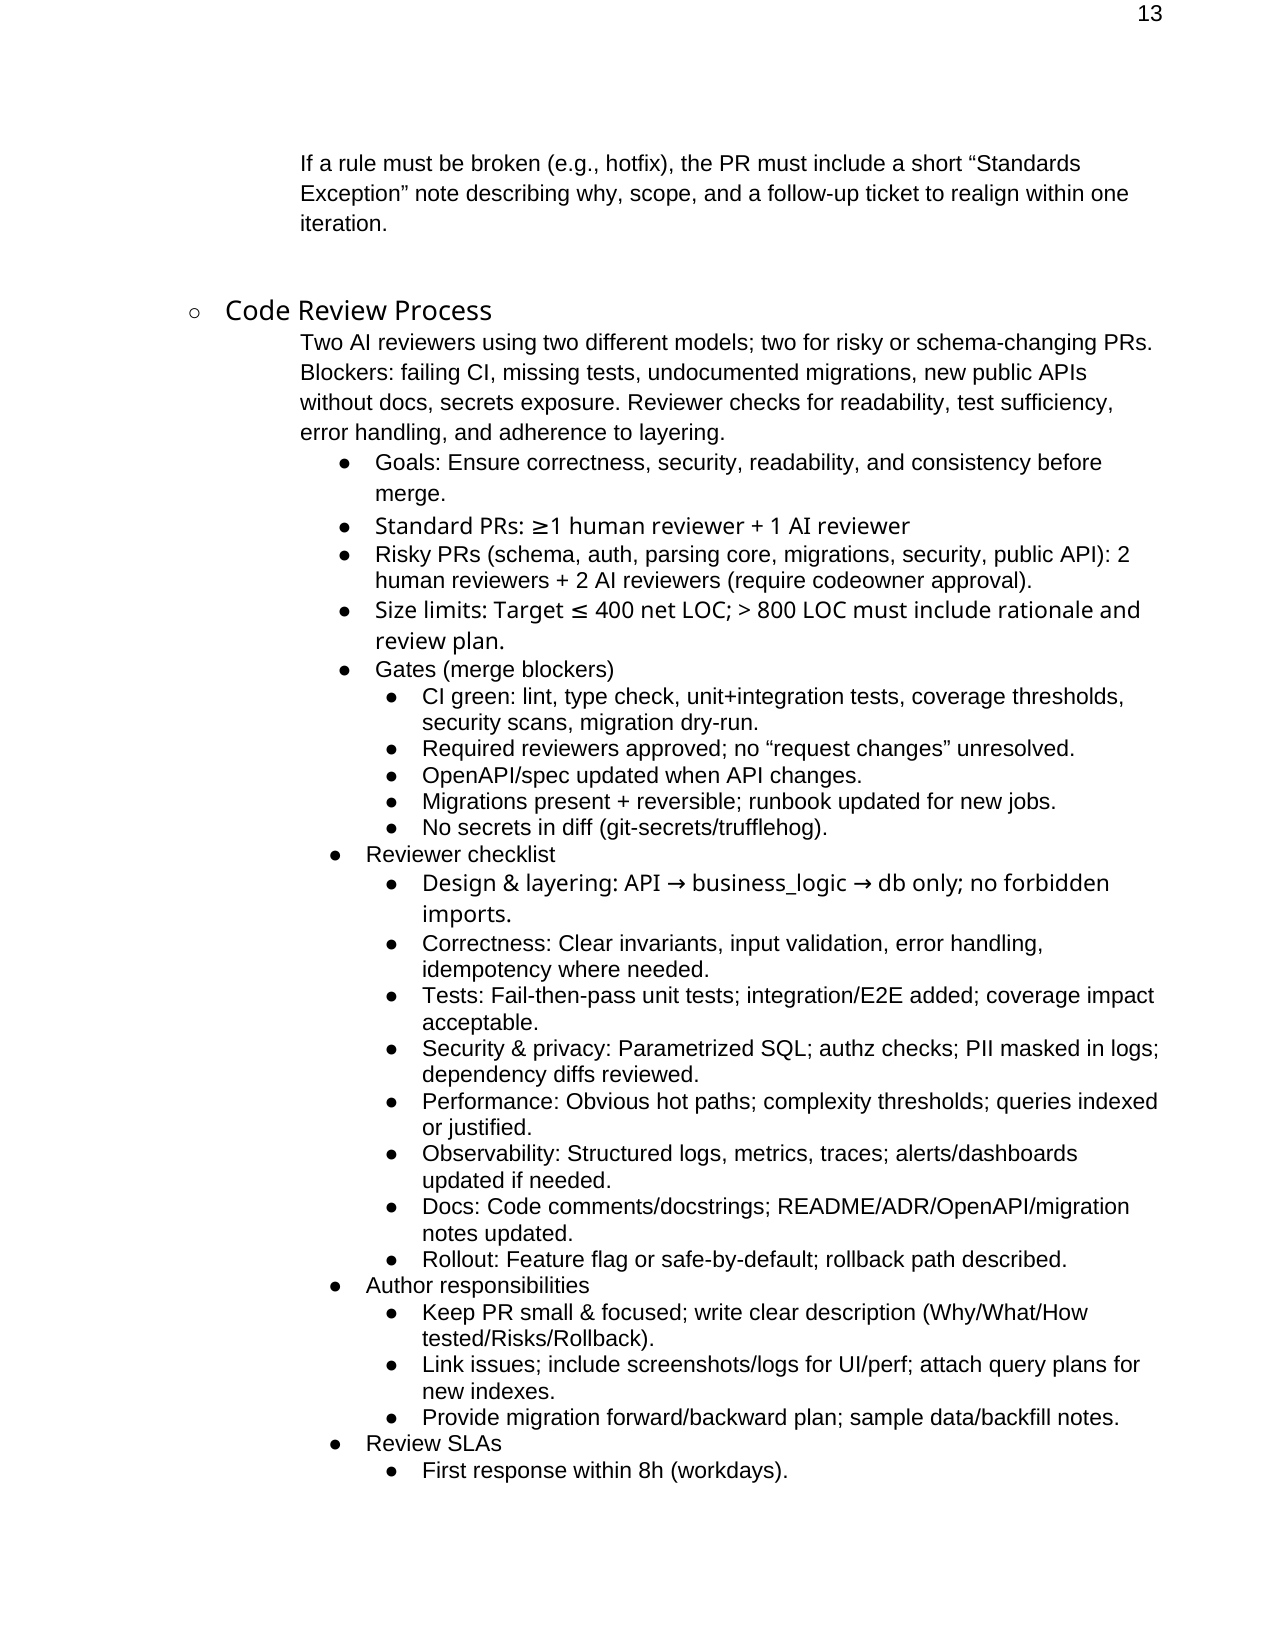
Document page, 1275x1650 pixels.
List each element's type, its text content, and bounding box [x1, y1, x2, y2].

text Two AI reviewers using two different models; two for risky or schema-changing PRs. Blockers: failing CI, missing tests, undocumented migrations, new public APIs without docs, secrets exposure. Reviewer checks for readability, test sufficiency, error handling, and adherence to layering. [300, 328, 1162, 446]
list Observability: Structured logs, metrics, traces; alerts/dashboards updated if needed. [384, 1140, 1162, 1193]
text If a rule must be broken (e.g., hotfix), the PR must include a short “Standards Exception” note describing why, scope, and a follow-up ticket to realign within one iteration. [300, 150, 1162, 237]
subtitle Code Review Process [187, 292, 1162, 328]
list Correctness: Clear invariants, input validation, error handling, idempotency where needed. [384, 929, 1162, 982]
list Required reviewers approved; no “request changes” unresolved. [384, 735, 1162, 762]
list Design & layering: API → business_logic → db only; no forbidden imports. [384, 867, 1162, 929]
list CI green: lint, type check, unit+integration tests, coverage thresholds, security scans, migration dry-run. [384, 683, 1162, 735]
list Goals: Ensure correctness, security, readability, and consistency before merge. [337, 449, 1162, 506]
list Author responsibilities [328, 1272, 1162, 1298]
list OpenAPI/spec updated when API changes. [384, 762, 1162, 788]
list Gates (merge blockers) [337, 656, 1162, 683]
list Tests: Fail-then-pass unit tests; integration/E2E added; coverage impact acceptable. [384, 982, 1162, 1035]
list No secrets in diff (git-secrets/trufflehog). [384, 814, 1162, 841]
list Risky PRs (schema, auth, parsing core, migrations, security, public API): 2 human reviewers + 2 AI reviewers (require codeowner approval). [337, 541, 1162, 594]
list Rollout: Feature flag or safe-by-default; rollback path described. [384, 1246, 1162, 1272]
list Migrations present + reversible; runbook updated for new jobs. [384, 788, 1162, 814]
list Review SLAs [328, 1430, 1162, 1457]
list Provide migration forward/backward plan; sample data/backfill notes. [384, 1404, 1162, 1430]
list Performance: Obvious hot paths; complexity thresholds; queries indexed or justified. [384, 1088, 1162, 1140]
list Keep PR small & focused; write clear description (Why/What/How tested/Risks/Rollback). [384, 1298, 1162, 1351]
list Size limits: Target ≤ 400 net LOC; > 800 LOC must include rationale and review plan. [337, 594, 1162, 656]
list Standard PRs: ≥1 human reviewer + 1 AI reviewer [337, 510, 1162, 541]
list Docs: Code comments/docstrings; README/ADR/OpenAPI/migration notes updated. [384, 1193, 1162, 1246]
list Reviewer checklist [328, 841, 1162, 867]
list First response within 8h (workdays). [384, 1457, 1162, 1483]
list Link issues; include screenshots/logs for UI/perf; attach query plans for new indexes. [384, 1351, 1162, 1404]
list Security & privacy: Parametrized SQL; authz checks; PII masked in logs; dependency diffs reviewed. [384, 1035, 1162, 1088]
